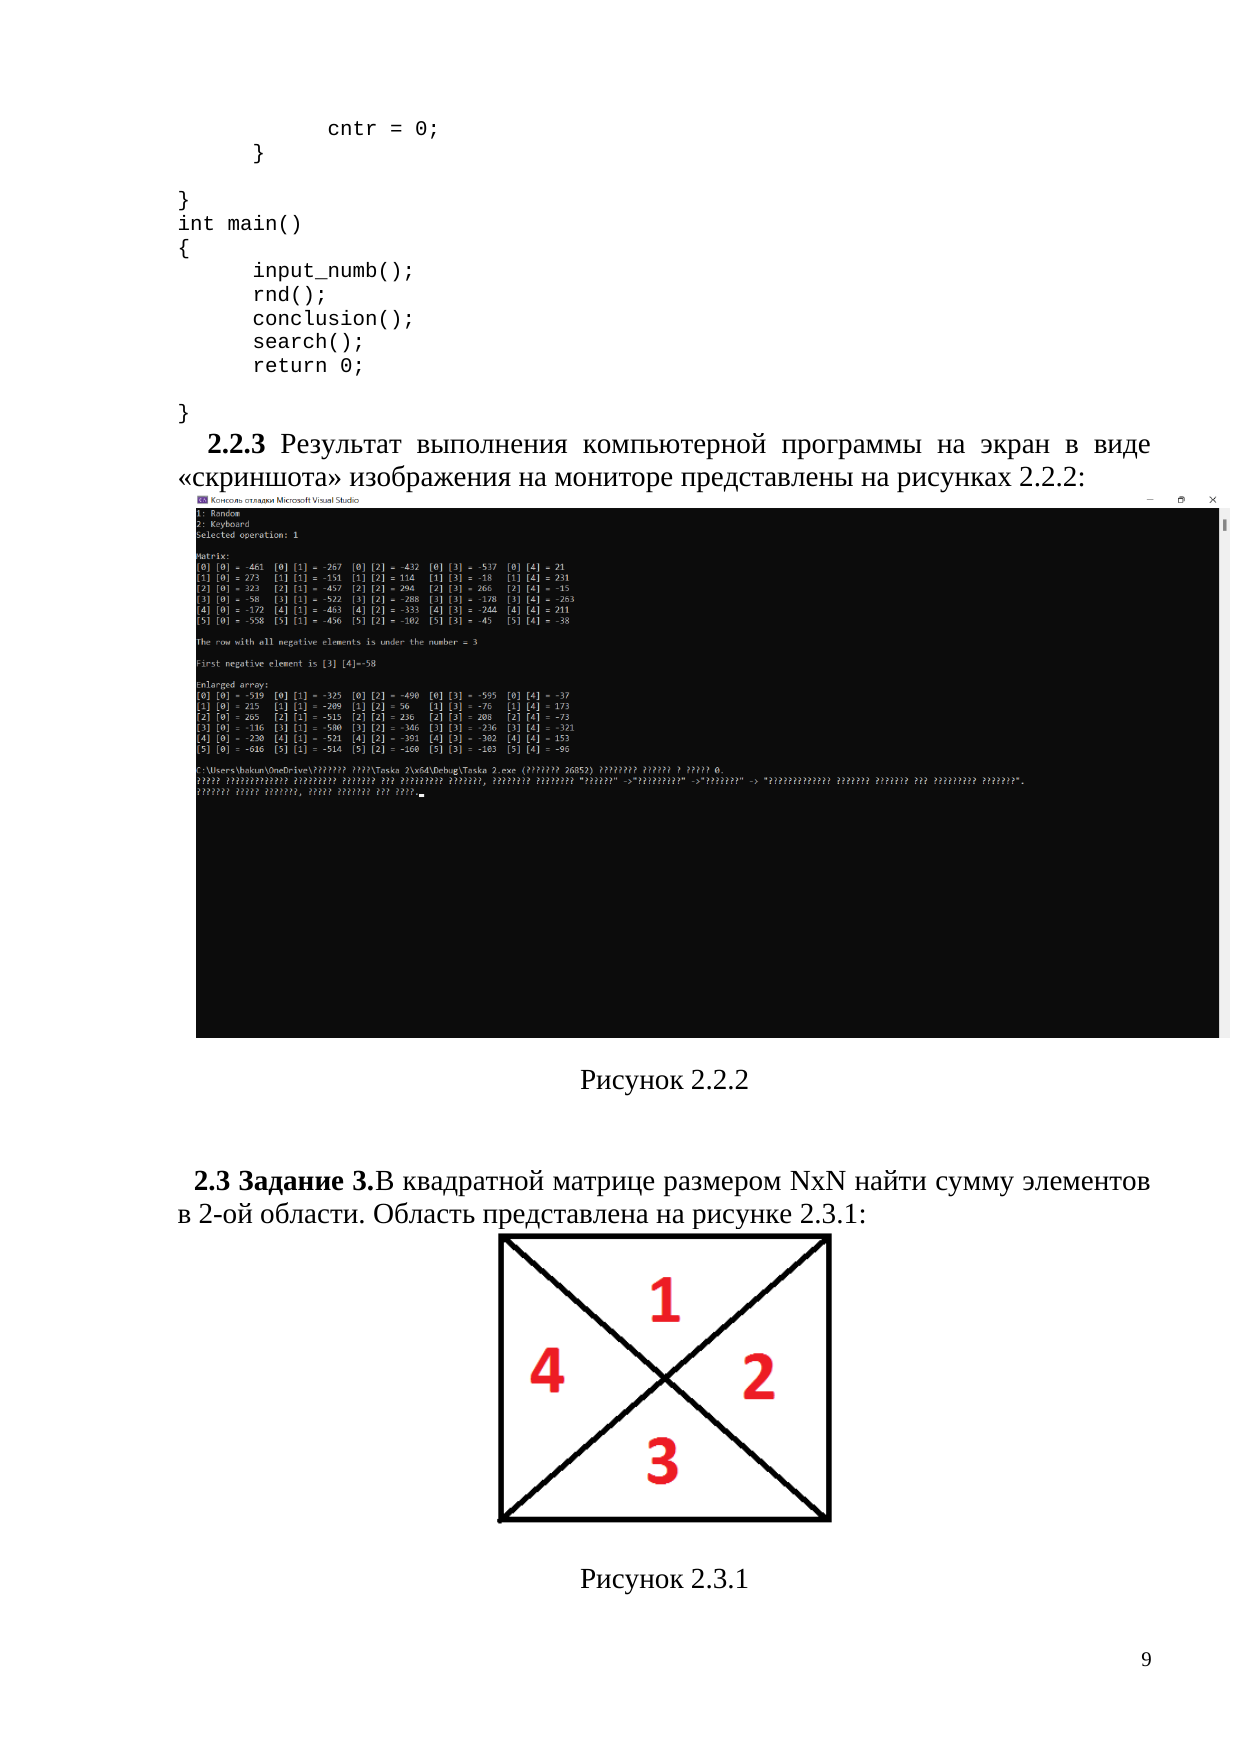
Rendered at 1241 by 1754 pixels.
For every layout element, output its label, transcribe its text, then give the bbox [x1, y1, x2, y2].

text search(); [177, 331, 1152, 355]
picture [196, 493, 1230, 1038]
text } [177, 142, 1152, 165]
text 2.3 Задание 3.В квадратной матрице размером NxN найти сумму элементов в 2-ой области. Область представлена на рисунке 2.3.1: [177, 1163, 1152, 1230]
text rnd(); [177, 284, 1152, 308]
text return 0; [177, 355, 1152, 379]
text input_numb(); [177, 260, 1152, 284]
text } [177, 189, 1152, 213]
text int main() [177, 213, 1152, 237]
text 2.2.3 Результат выполнения компьютерной программы на экран в виде «скриншота» изображения на мониторе представлены на рисунках 2.2.2: [177, 426, 1152, 493]
text cntr = 0; [177, 118, 1152, 142]
text Рисунок 2.3.1 [177, 1561, 1152, 1594]
text { [177, 237, 1152, 260]
picture [495, 1229, 834, 1528]
text } [177, 402, 1152, 426]
text conclusion(); [177, 308, 1152, 331]
